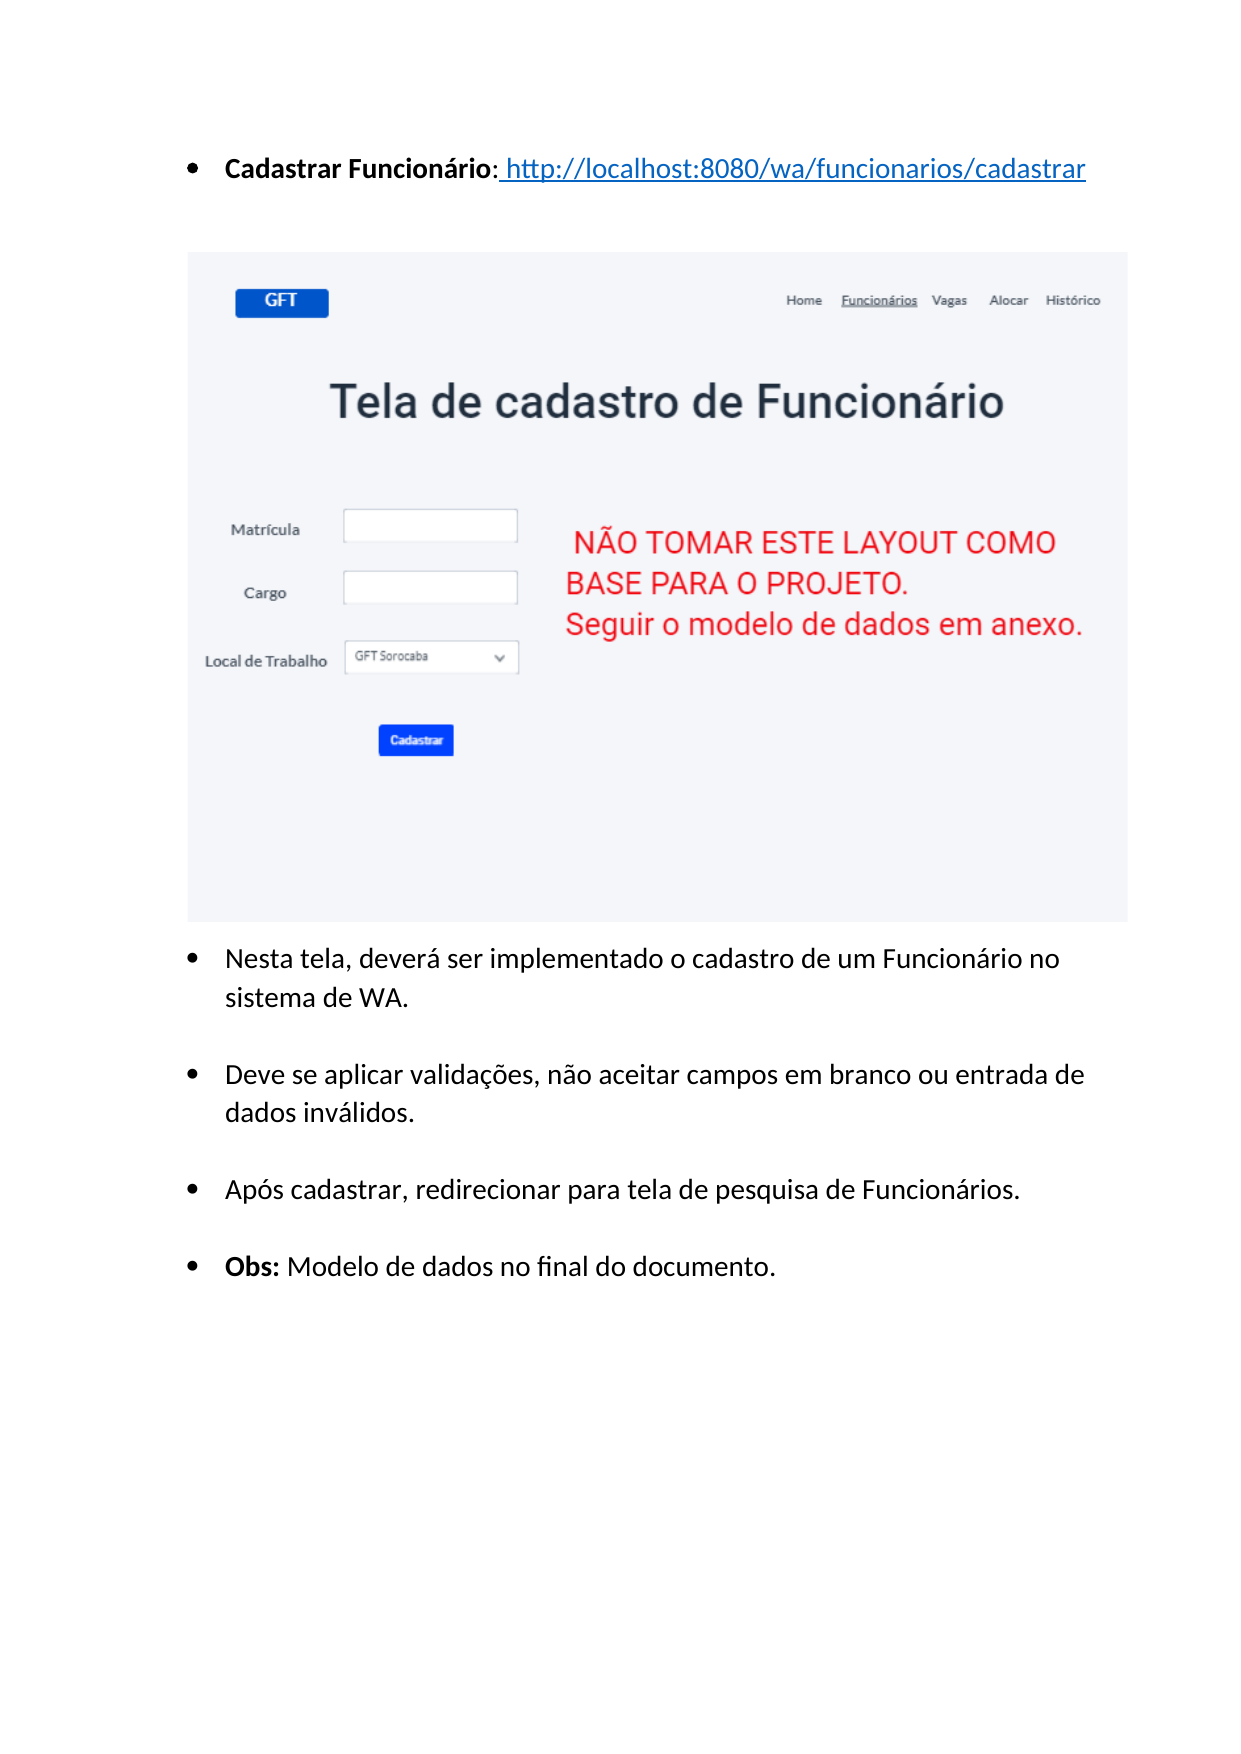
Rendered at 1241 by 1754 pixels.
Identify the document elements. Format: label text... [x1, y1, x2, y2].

list Obs: Modelo de dados no final do documento. [187, 1248, 1090, 1284]
list Deve se aplicar validações, não aceitar campos em branco ou entrada de dados inválidos. [187, 1056, 1090, 1130]
picture [187, 252, 1128, 922]
list Cadastrar Funcionário: http://localhost:8080/wa/funcionarios/cadastrar [187, 150, 1090, 186]
list Após cadastrar, redirecionar para tela de pesquisa de Funcionários. [187, 1171, 1090, 1207]
list Nesta tela, deverá ser implementado o cadastro de um Funcionário no sistema de WA. [187, 941, 1090, 1014]
